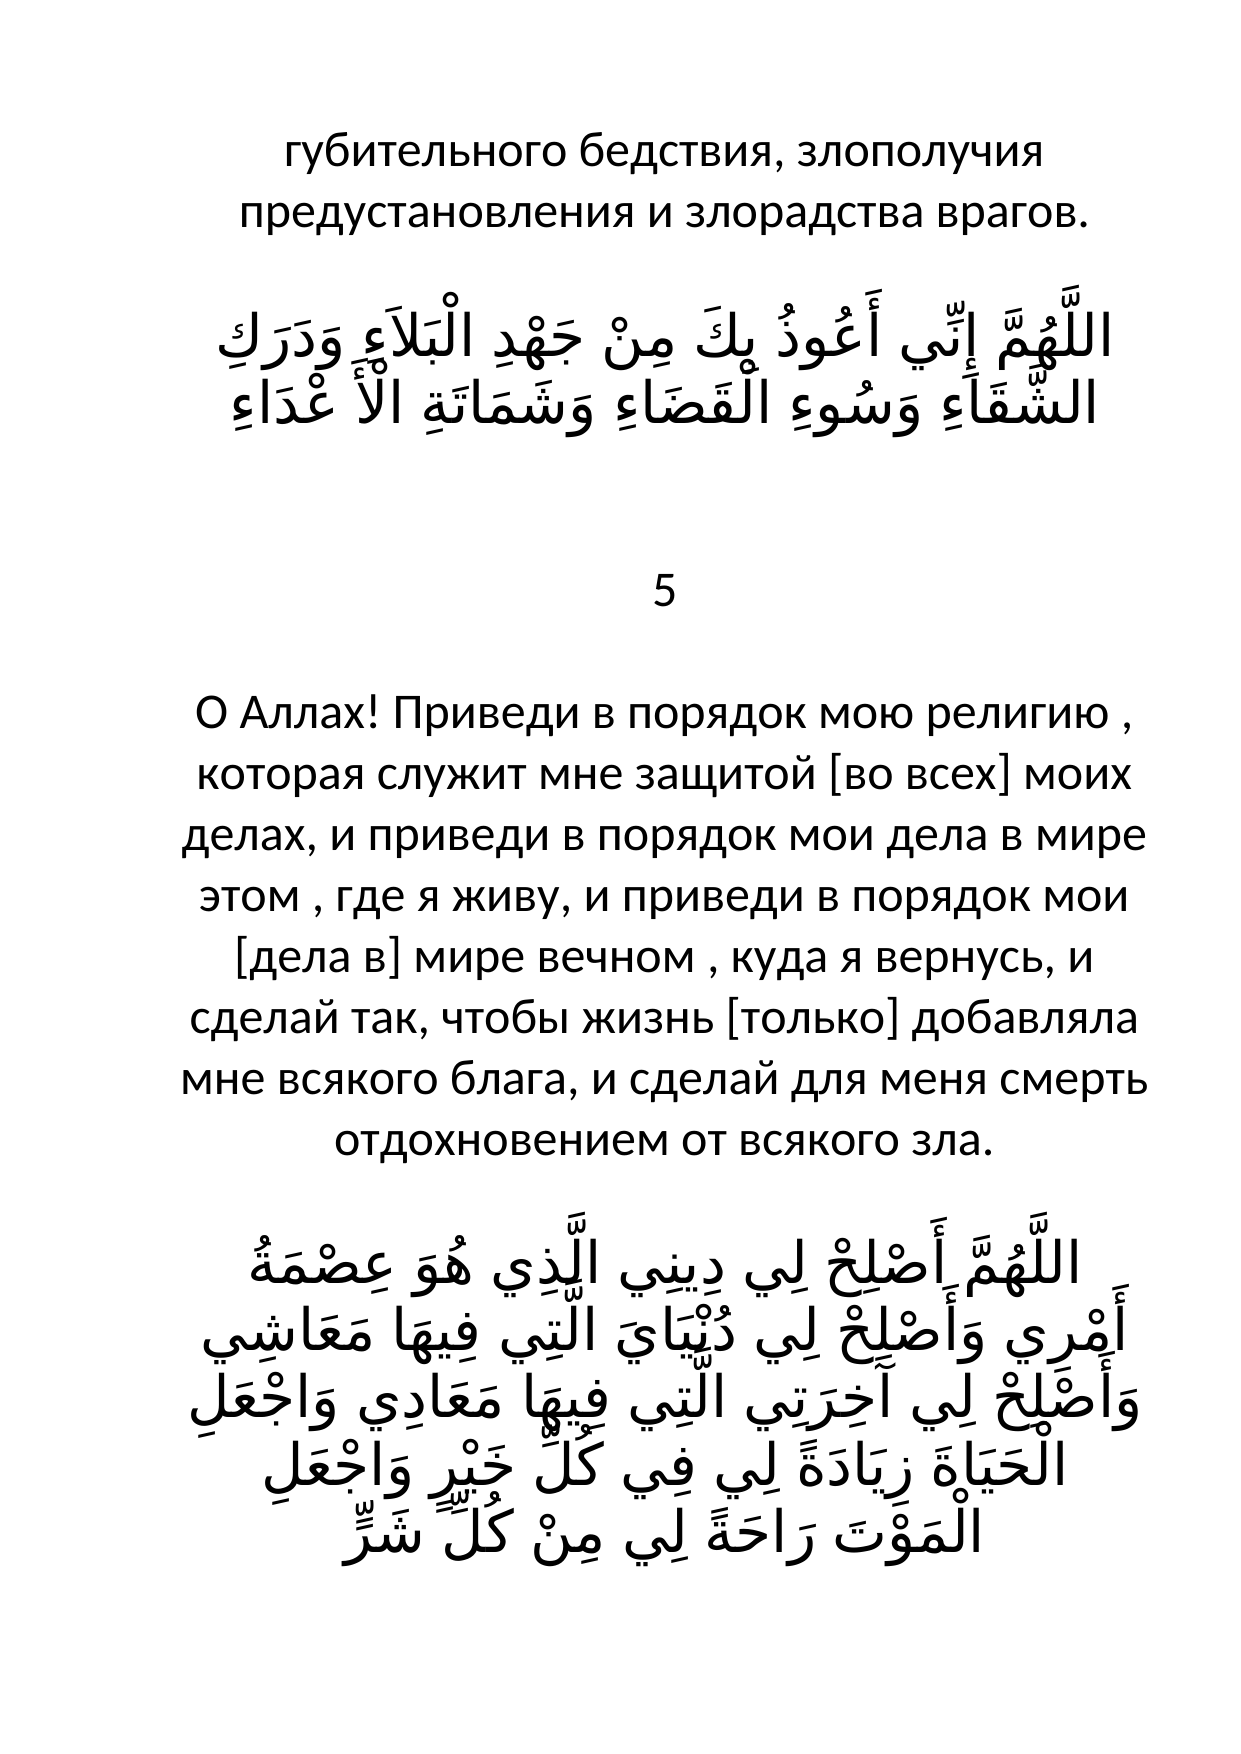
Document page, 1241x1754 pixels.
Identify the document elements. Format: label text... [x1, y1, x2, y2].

text 5 [177, 557, 1152, 618]
text О Аллах! Приведи в порядок мою религию , которая служит мне защитой [во всех] моих делах, и приведи в порядок мои дела в мире этом , где я живу, и приведи в порядок мои [дела в] мире вечном , куда я вернусь, и сделай так, чтобы жизнь [только] добавляла мне всякого блага, и сделай для меня смерть отдохновением от всякого зла. [177, 679, 1152, 1168]
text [177, 118, 1152, 240]
text اللَّهُمَّ إِنِّي أَعُوذُ بِكَ مِنْ جَهْدِ الْبَلاَءِ وَدَرَكِ الشَّقَاءِ وَسُوءِ الْقَضَاءِ وَشَمَاتَةِ الْأَ عْدَاءِ [177, 301, 1152, 435]
text اللَّهُمَّ أَصْلِحْ لِي دِينِي الَّذِي هُوَ عِصْمَةُ أَمْرِي وَأَصْلِحْ لِي دُنْيَايَ الَّتِي فِيهَا مَعَاشِي وَأَصْلِحْ لِي آخِرَتِي الَّتِي فِيهَا مَعَادِي وَاجْعَلِ الْحَيَاةَ زِيَادَةً لِي فِي كُلِّ خَيْرٍ وَاجْعَلِ الْمَوْتَ رَاحَةً لِي مِنْ كُلِّ شَرٍّ [177, 1229, 1152, 1564]
